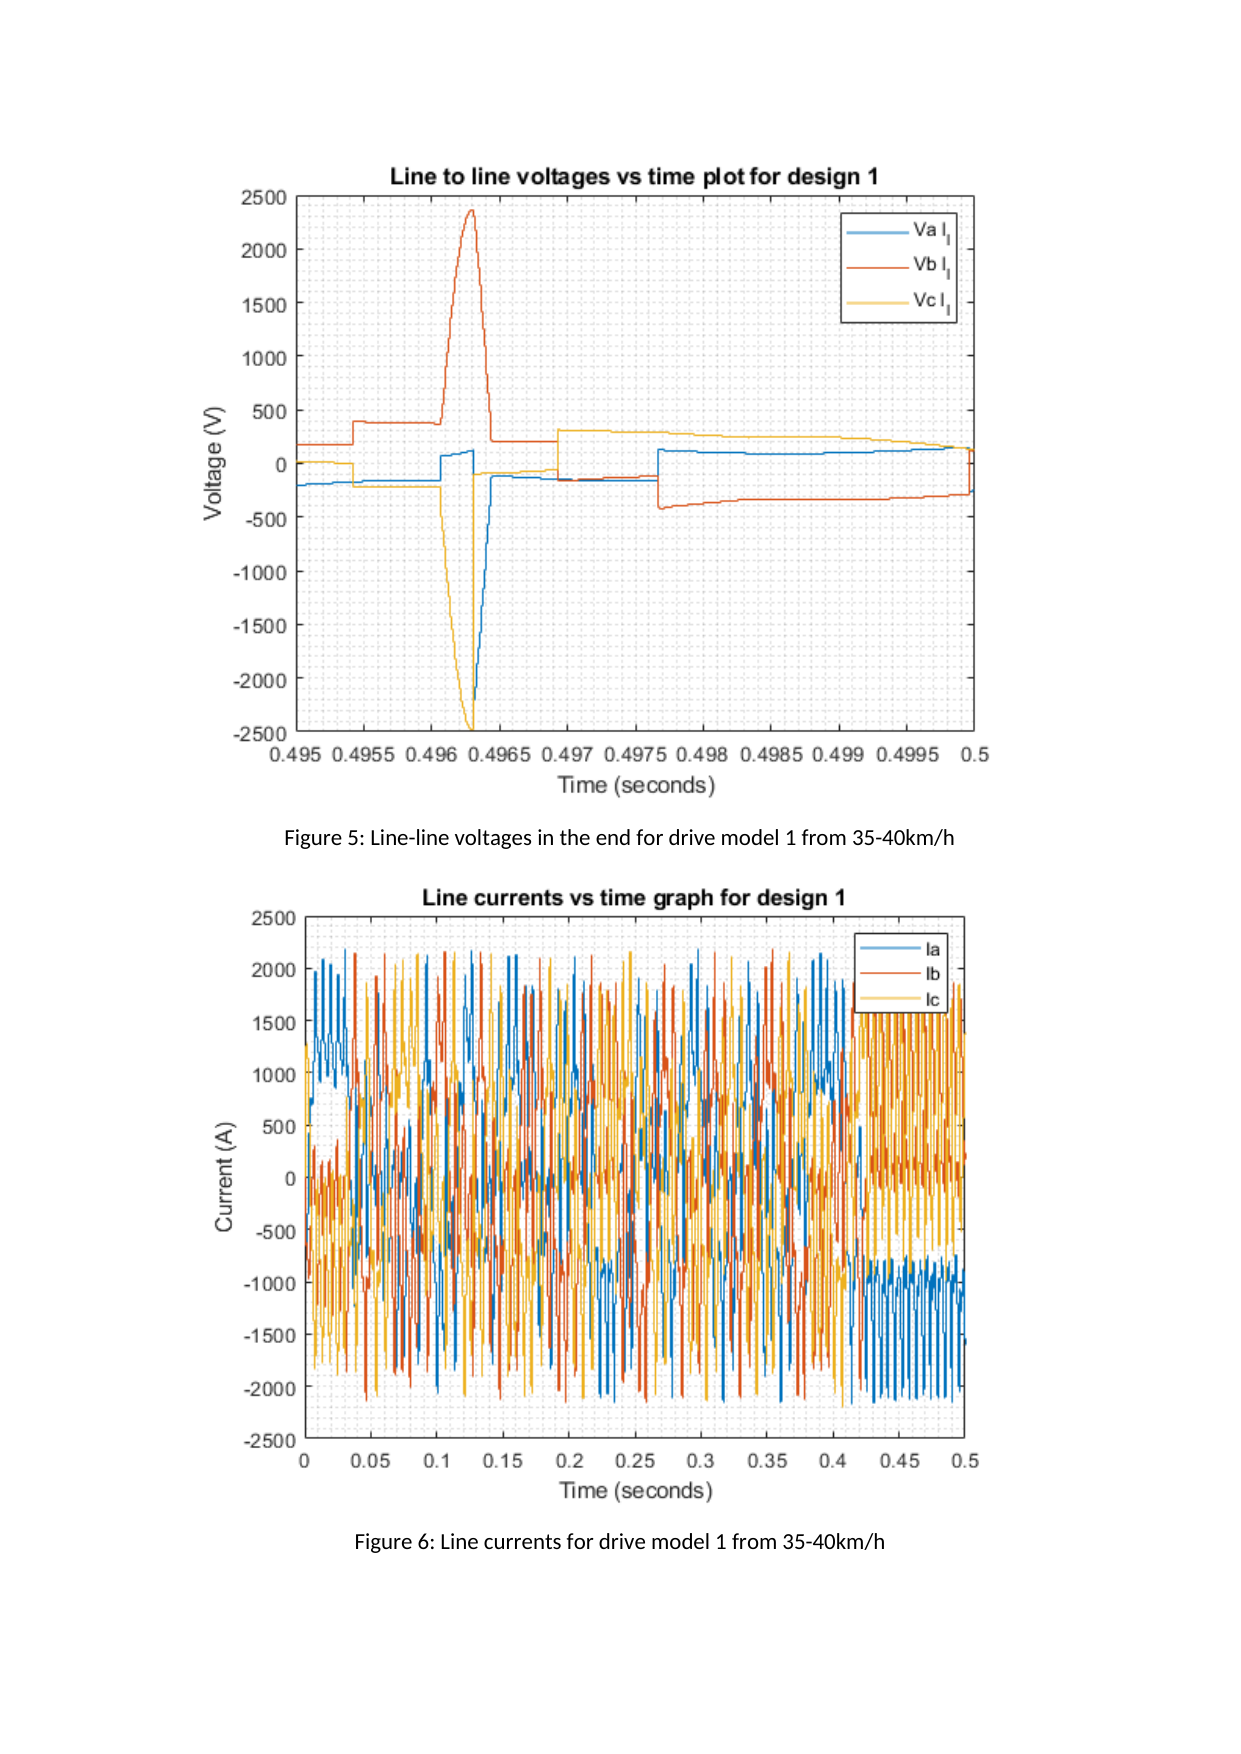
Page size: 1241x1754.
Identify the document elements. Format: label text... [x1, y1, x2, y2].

picture [182, 147, 1058, 804]
text Figure 5: Line-line voltages in the end for drive model 1 from 35-40km/h [148, 823, 1093, 851]
picture [194, 869, 1046, 1509]
text Figure 6: Line currents for drive model 1 from 35-40km/h [148, 1527, 1093, 1555]
